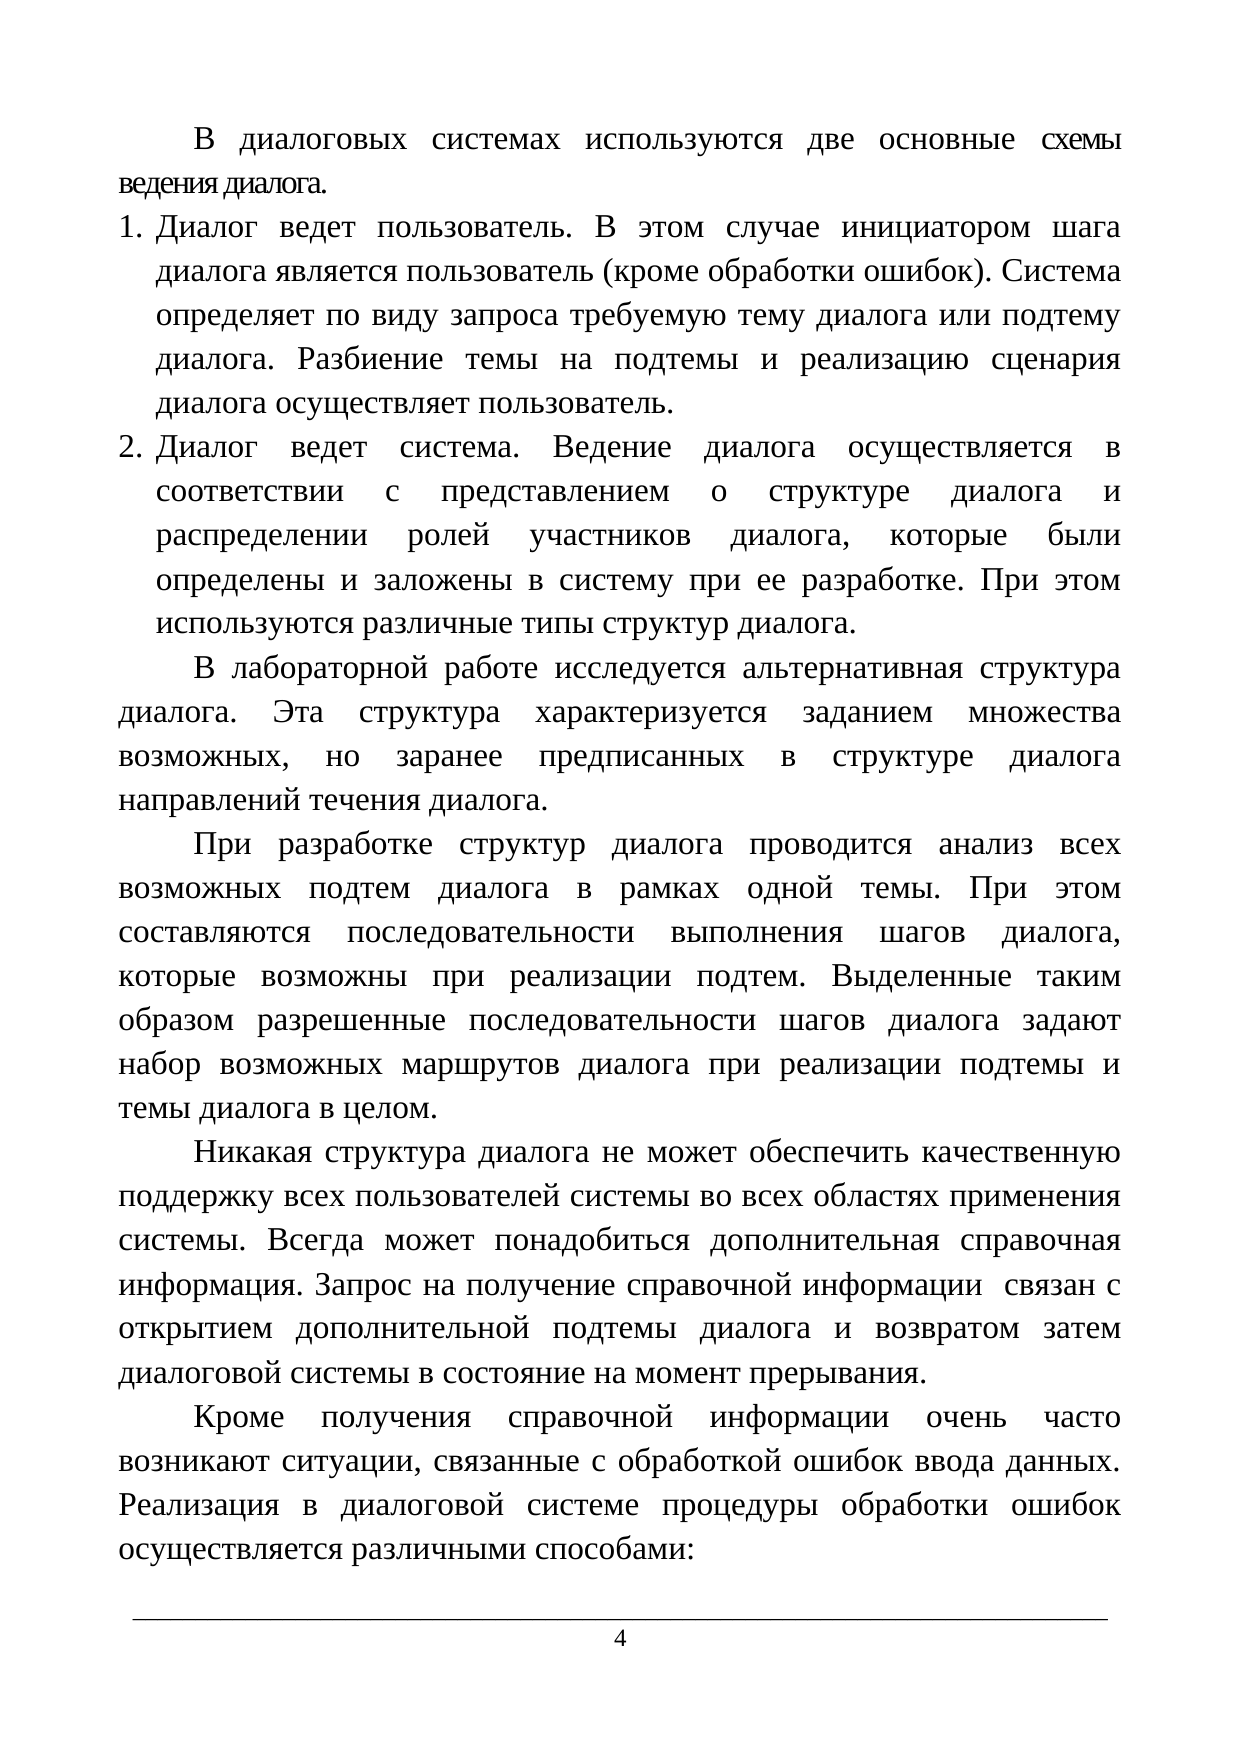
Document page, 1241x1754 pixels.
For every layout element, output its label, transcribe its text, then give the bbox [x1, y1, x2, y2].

text Никакая структура диалога не может обеспечить качественную поддержку всех пользователей системы во всех областях применения системы. Всегда может понадобиться дополнительная справочная информация. Запрос на получение справочной информации связан с открытием дополнительной подтемы диалога и возвратом затем диалоговой системы в состояние на момент прерывания. [118, 1132, 1122, 1390]
list Диалог ведет пользователь. В этом случае инициатором шага диалога является пользователь (кроме обработки ошибок). Система определяет по виду запроса требуемую тему диалога или подтему диалога. Разбиение темы на подтемы и реализацию сценария диалога осуществляет пользователь. [118, 206, 1122, 421]
text В лабораторной работе исследуется альтернативная структура диалога. Эта структура характеризуется заданием множества возможных, но заранее предписанных в структуре диалога направлений течения диалога. [118, 647, 1122, 817]
list Диалог ведет система. Ведение диалога осуществляется в соответствии с представлением о структуре диалога и распределении ролей участников диалога, которые были определены и заложены в систему при ее разработке. При этом используются различные типы структур диалога. [118, 427, 1122, 641]
text При разработке структур диалога проводится анализ всех возможных подтем диалога в рамках одной темы. При этом составляются последовательности выполнения шагов диалога, которые возможны при реализации подтем. Выделенные таким образом разрешенные последовательности шагов диалога задают набор возможных маршрутов диалога при реализации подтемы и темы диалога в целом. [118, 823, 1122, 1126]
text В диалоговых системах используются две основные схемы ведения диалога. [118, 118, 1122, 201]
text Кроме получения справочной информации очень часто возникают ситуации, связанные с обработкой ошибок ввода данных. Реализация в диалоговой системе процедуры обработки ошибок осуществляется различными способами: [118, 1396, 1122, 1566]
